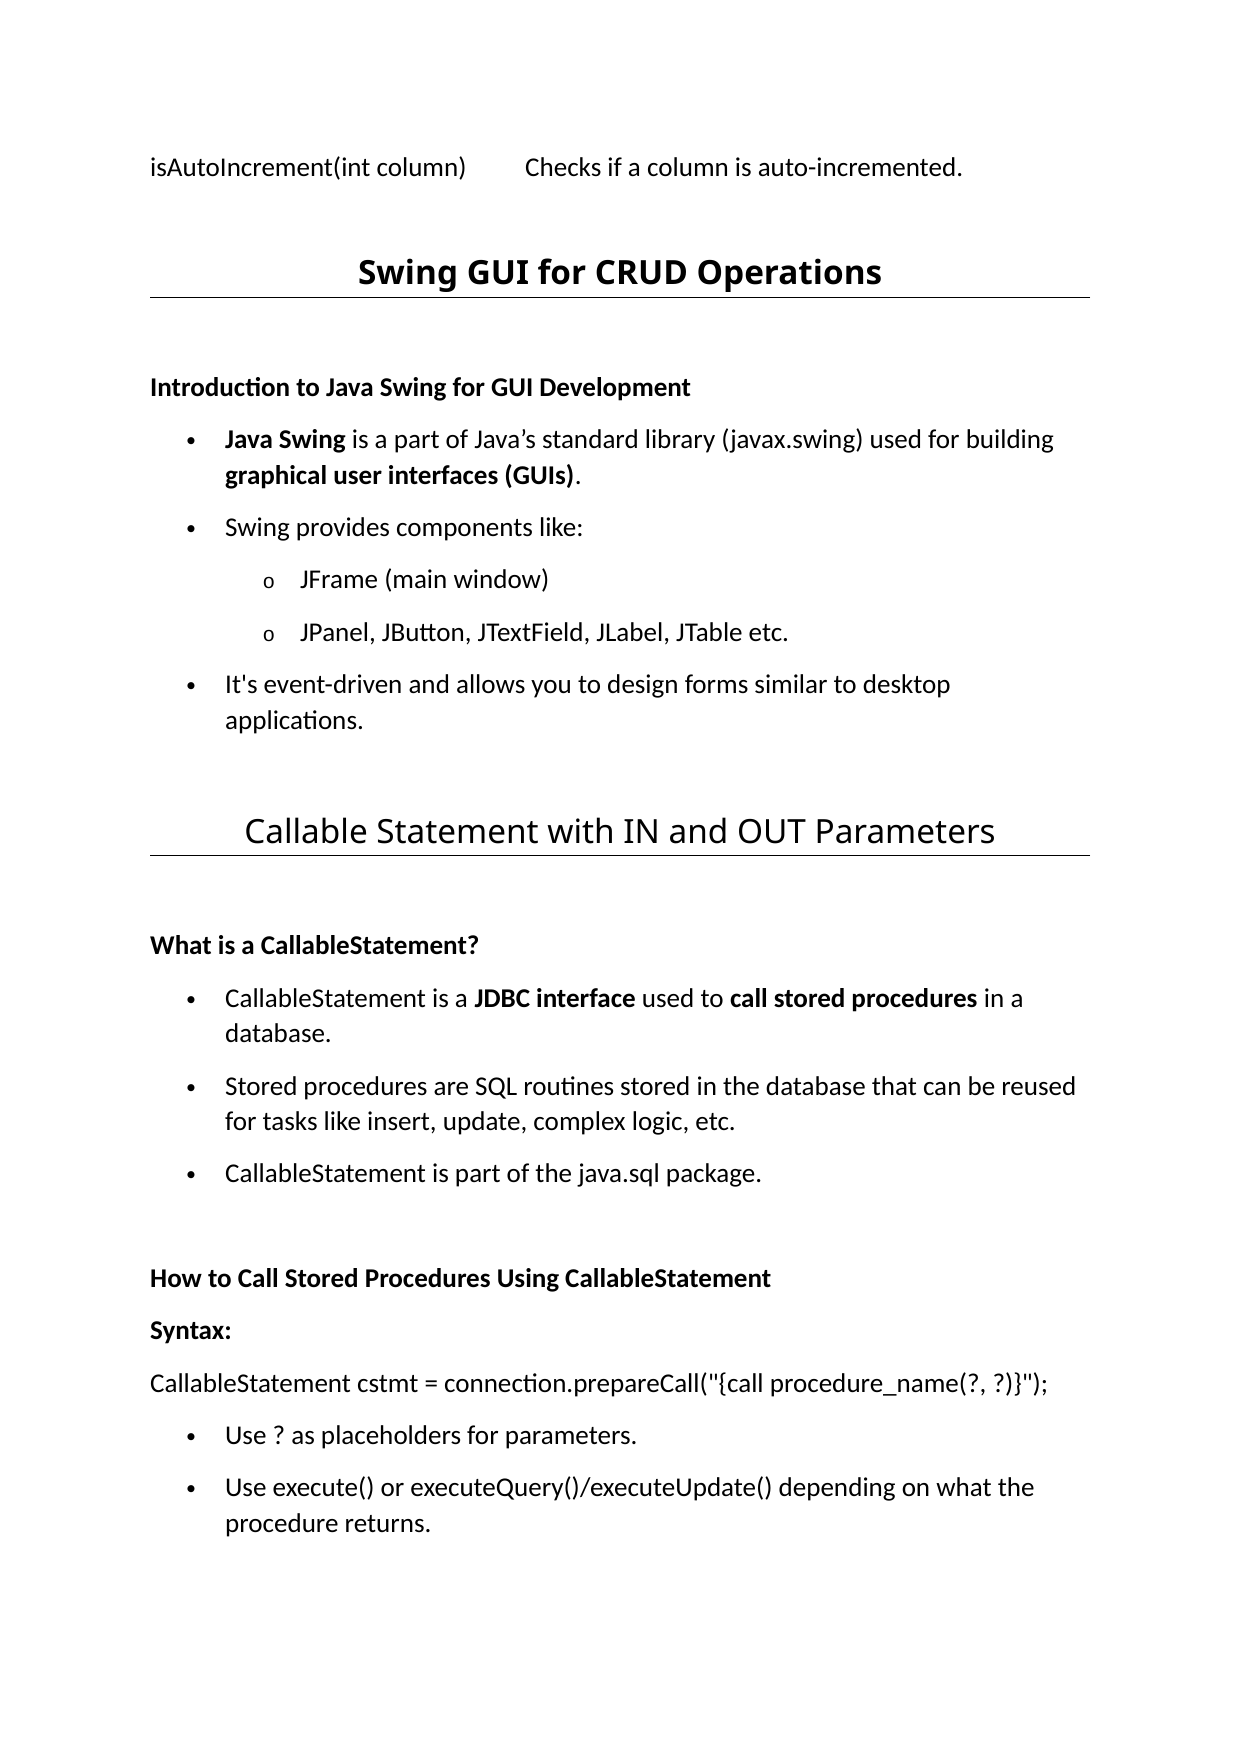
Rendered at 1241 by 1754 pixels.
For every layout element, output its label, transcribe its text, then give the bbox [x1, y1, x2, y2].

text How to Call Stored Procedures Using CallableStatement [150, 1261, 1090, 1294]
list Java Swing is a part of Java’s standard library (javax.swing) used for building graphical user interfaces (GUIs). [187, 422, 1090, 491]
list Use execute() or executeQuery()/executeUpdate() depending on what the procedure returns. [187, 1470, 1090, 1539]
list CallableStatement is a JDBC interface used to call stored procedures in a database. [187, 981, 1090, 1049]
list CallableStatement is part of the java.sql package. [187, 1157, 1090, 1190]
text Swing GUI for CRUD Operations [150, 249, 1090, 297]
list JPanel, JButton, JTextField, JLabel, JTable etc. [262, 615, 1090, 648]
text isAutoIncrement(int column) Checks if a column is auto-incremented. [150, 150, 1090, 183]
list Stored procedures are SQL routines stored in the database that can be reused for tasks like insert, update, complex logic, etc. [187, 1069, 1090, 1137]
list JFrame (main window) [262, 563, 1090, 596]
list It's event-driven and allows you to design forms similar to desktop applications. [187, 667, 1090, 736]
text CallableStatement cstmt = connection.prepareCall("{call procedure_name(?, ?)}"); [150, 1366, 1090, 1399]
list Swing provides components like: [187, 510, 1090, 543]
text Introduction to Java Swing for GUI Development [150, 370, 1090, 403]
text What is a CallableStatement? [150, 928, 1090, 962]
text Syntax: [150, 1313, 1090, 1347]
list Use ? as placeholders for parameters. [187, 1418, 1090, 1451]
text Callable Statement with IN and OUT Parameters [150, 807, 1090, 855]
